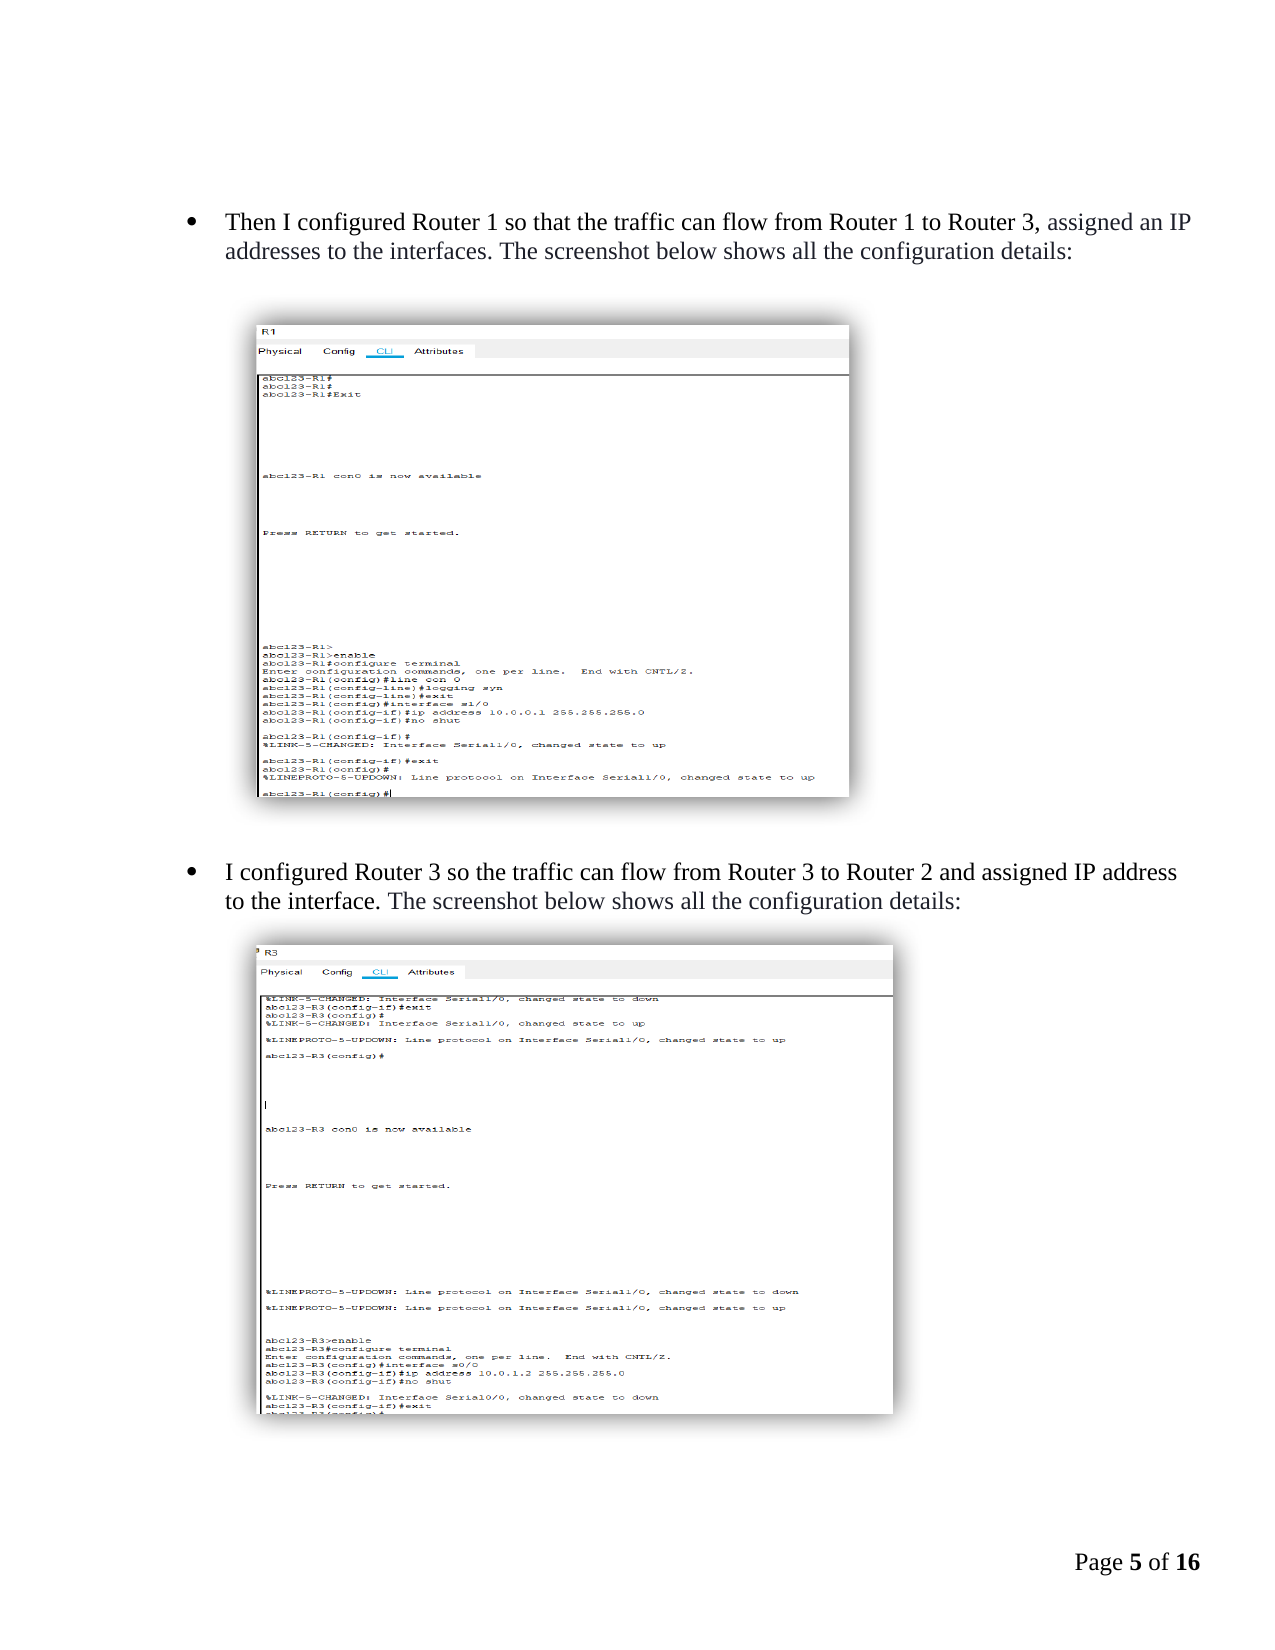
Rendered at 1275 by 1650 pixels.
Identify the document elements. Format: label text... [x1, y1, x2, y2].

picture [256, 945, 893, 1414]
picture [256, 325, 850, 797]
list Then I configured Router 1 so that the traffic can flow from Router 1 to Router 3, assigned an IP addresses to the interfaces. The screenshot below shows all the configuration details: [187, 207, 1200, 265]
list I configured Router 3 so the traffic can flow from Router 3 to Router 2 and assigned IP address to the interface. The screenshot below shows all the configuration details: [187, 857, 1200, 914]
